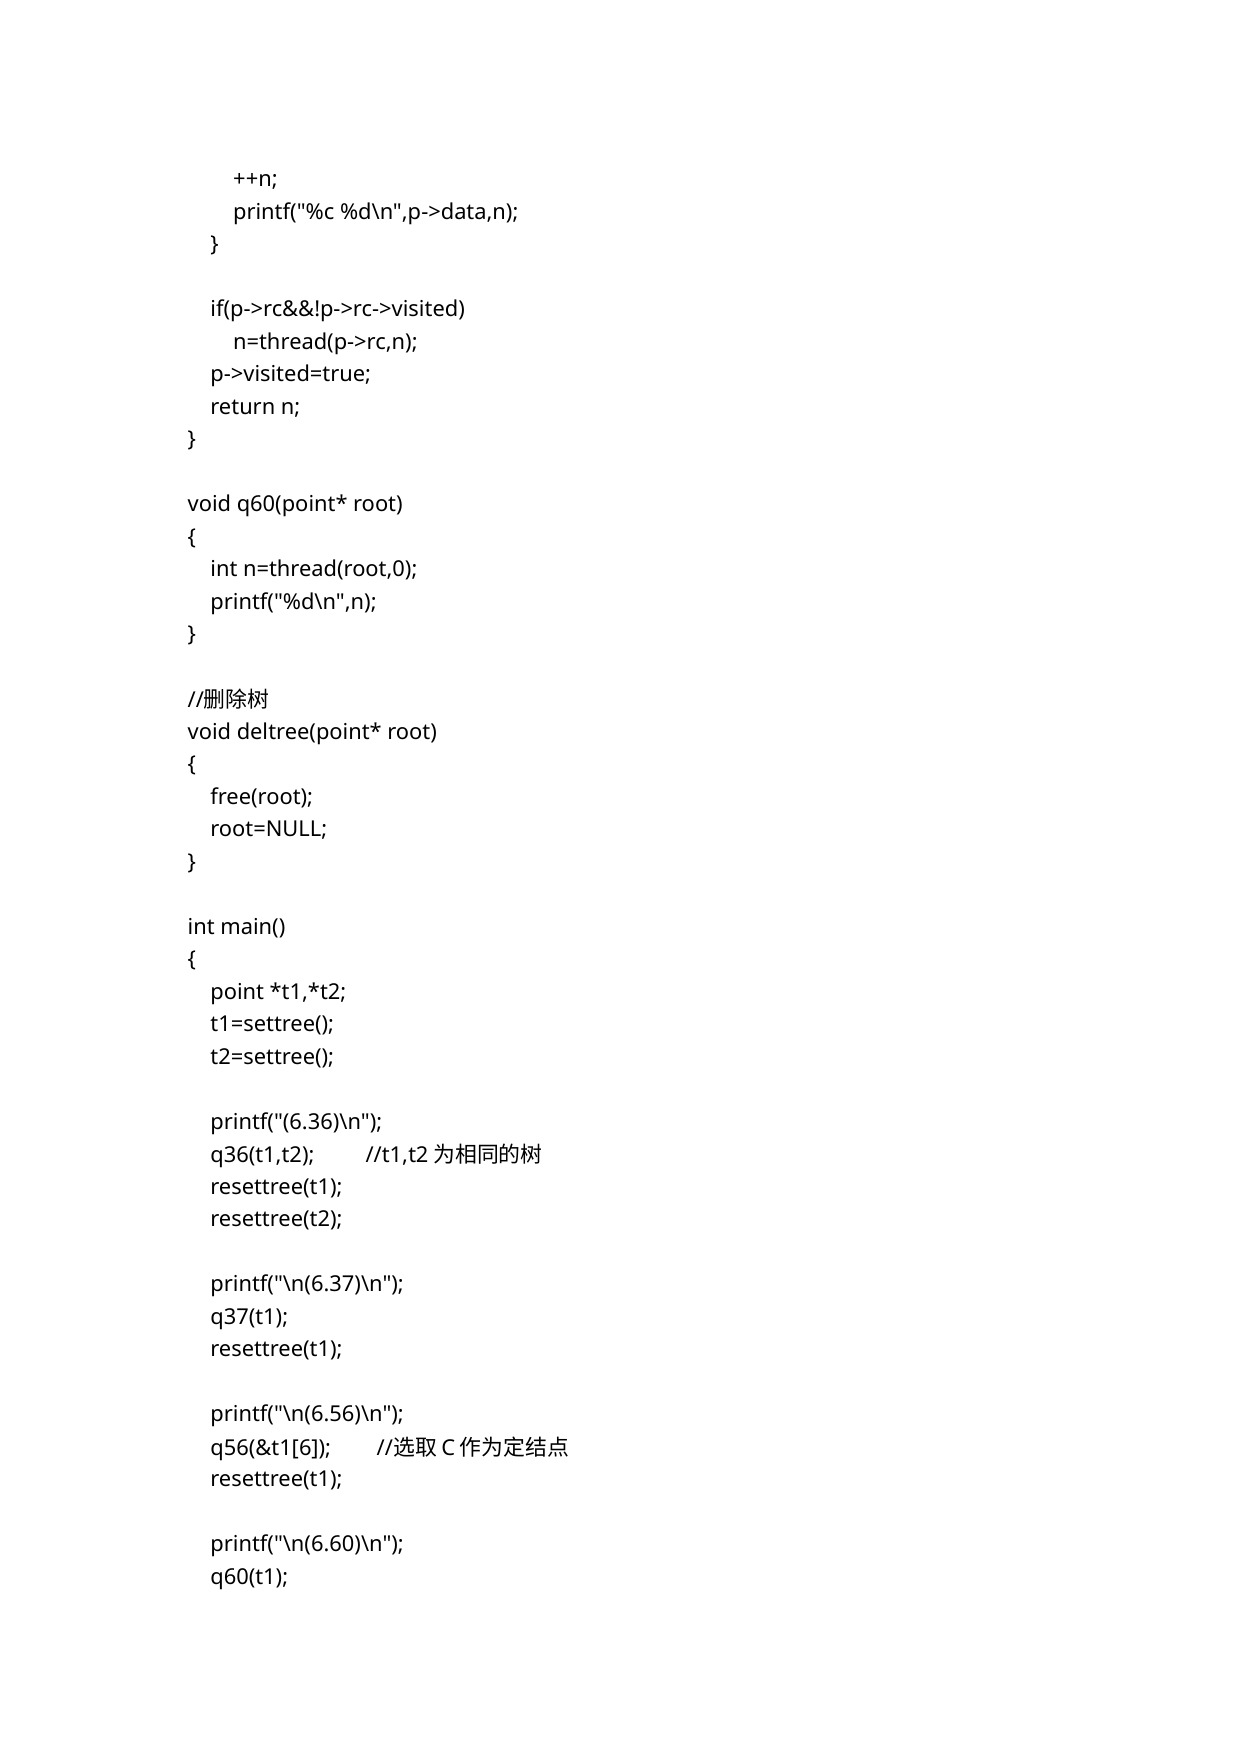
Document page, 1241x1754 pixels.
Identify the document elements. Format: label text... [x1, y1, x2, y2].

text n=thread(p->rc,n); [187, 324, 1053, 357]
text void deltree(point* root) [187, 714, 1053, 747]
text q37(t1); [187, 1299, 1053, 1332]
text } [187, 844, 1053, 877]
text q36(t1,t2); //t1,t2为相同的树 [187, 1137, 1053, 1169]
text point *t1,*t2; [187, 974, 1053, 1007]
text } [187, 422, 1053, 454]
text free(root); [187, 779, 1053, 812]
text printf("(6.36)\n"); [187, 1104, 1053, 1137]
text root=NULL; [187, 812, 1053, 844]
text int n=thread(root,0); [187, 552, 1053, 584]
text if(p->rc&&!p->rc->visited) [187, 292, 1053, 324]
text ++n; [187, 162, 1053, 194]
text { [187, 519, 1053, 552]
text printf("\n(6.60)\n"); [187, 1527, 1053, 1559]
text //删除树 [187, 682, 1053, 714]
text } [187, 617, 1053, 649]
text printf("%d\n",n); [187, 584, 1053, 617]
text resettree(t2); [187, 1202, 1053, 1234]
text resettree(t1); [187, 1332, 1053, 1364]
text printf("\n(6.37)\n"); [187, 1267, 1053, 1299]
text return n; [187, 389, 1053, 422]
text void q60(point* root) [187, 487, 1053, 519]
text q56(&t1[6]); //选取C作为定结点 [187, 1429, 1053, 1462]
text { [187, 747, 1053, 779]
text printf("\n(6.56)\n"); [187, 1397, 1053, 1429]
text t2=settree(); [187, 1039, 1053, 1072]
text resettree(t1); [187, 1169, 1053, 1202]
text p->visited=true; [187, 357, 1053, 389]
text t1=settree(); [187, 1007, 1053, 1039]
text q60(t1); [187, 1559, 1053, 1592]
text { [187, 942, 1053, 974]
text int main() [187, 909, 1053, 942]
text } [187, 227, 1053, 259]
text resettree(t1); [187, 1462, 1053, 1494]
text printf("%c %d\n",p->data,n); [187, 194, 1053, 227]
